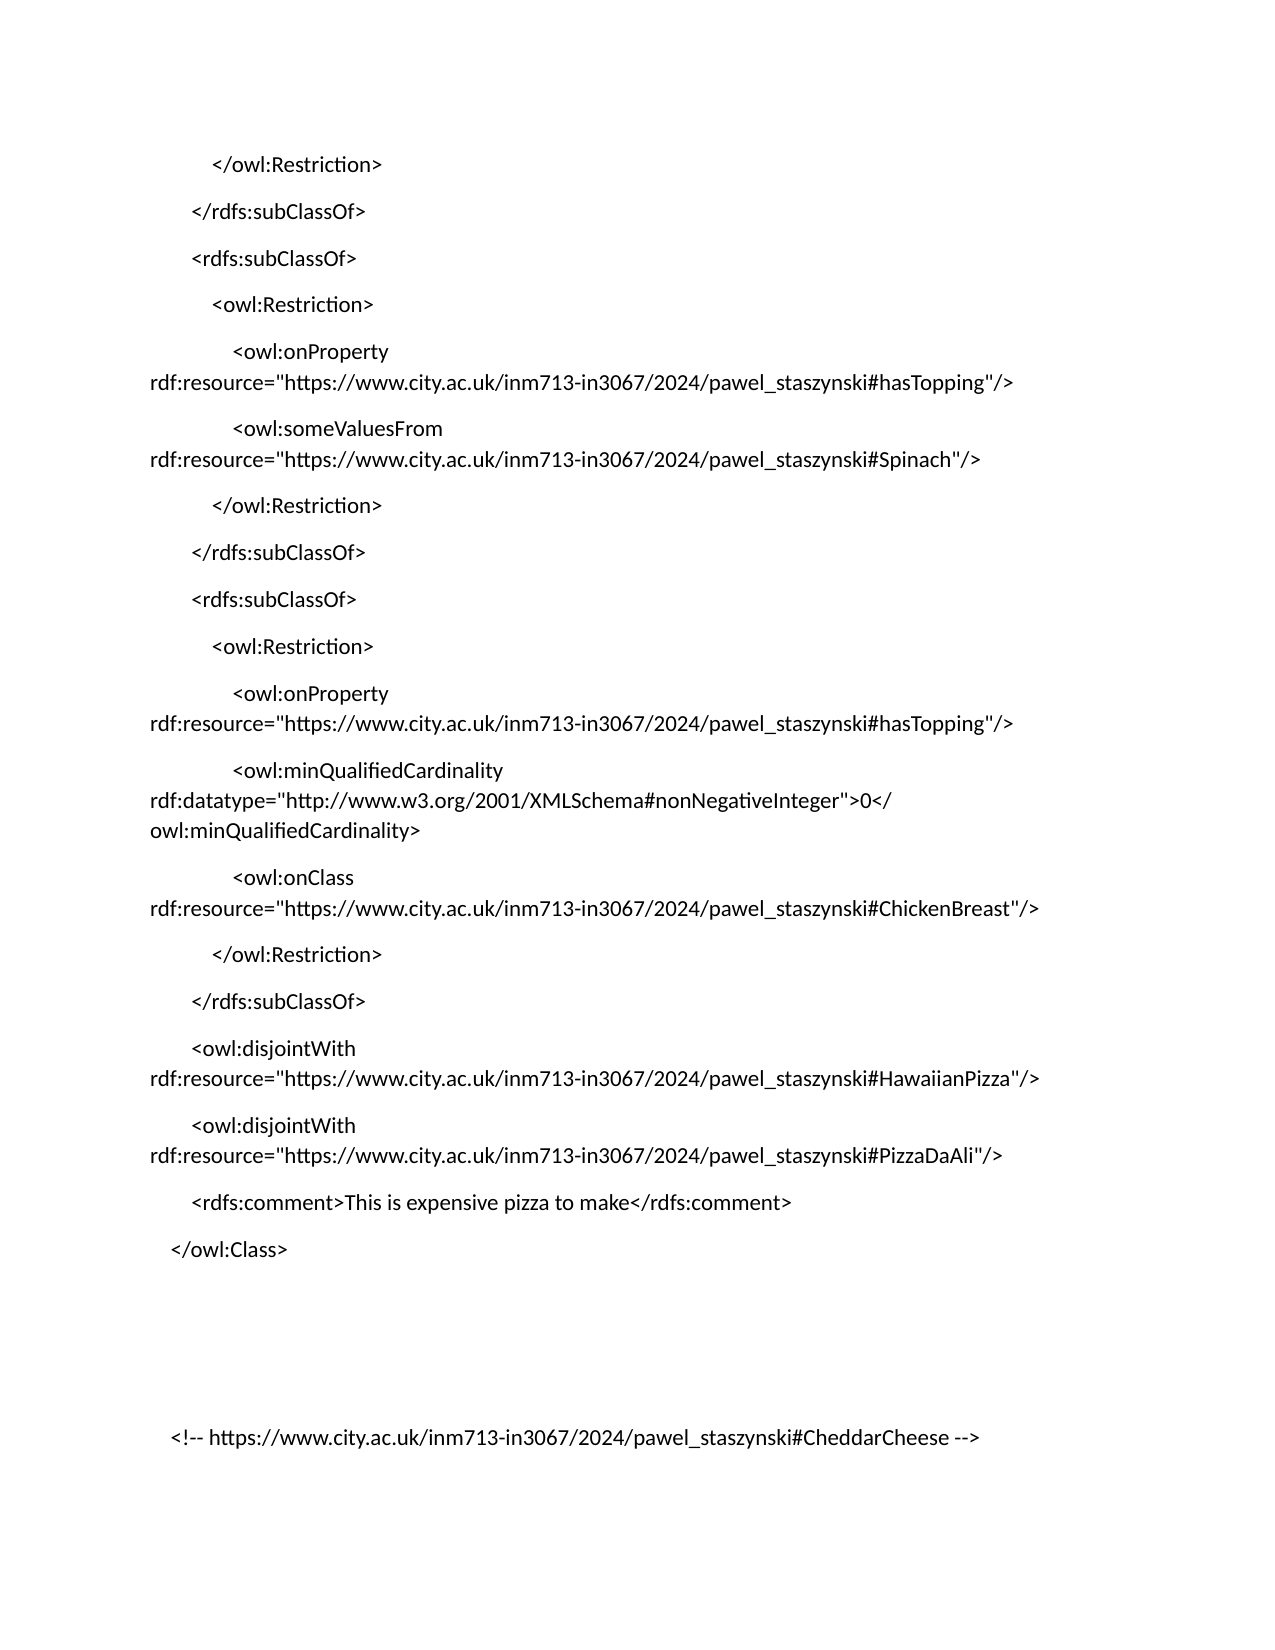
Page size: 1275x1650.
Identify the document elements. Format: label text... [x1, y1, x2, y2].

text <rdfs:comment>This is expensive pizza to make</rdfs:comment> [150, 1188, 1125, 1217]
text <!-- https://www.city.ac.uk/inm713-in3067/2024/pawel_staszynski#CheddarCheese --> [150, 1423, 1125, 1451]
text </owl:Restriction> [150, 941, 1125, 969]
text <owl:Restriction> [150, 632, 1125, 660]
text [150, 337, 1125, 396]
text </rdfs:subClassOf> [150, 987, 1125, 1016]
text <rdfs:subClassOf> [150, 585, 1125, 613]
text </owl:Class> [150, 1235, 1125, 1263]
text <owl:minQualifiedCardinality rdf:datatype="http://www.w3.org/2001/XMLSchema#nonNegativeInteger">0</owl:minQualifiedCardinality> [150, 756, 1125, 845]
text </rdfs:subClassOf> [150, 538, 1125, 567]
text <owl:onClass rdf:resource="https://www.city.ac.uk/inm713-in3067/2024/pawel_staszynski#ChickenBreast"/> [150, 863, 1125, 922]
text <owl:someValuesFrom rdf:resource="https://www.city.ac.uk/inm713-in3067/2024/pawel_staszynski#Spinach"/> [150, 414, 1125, 473]
text <owl:disjointWith rdf:resource="https://www.city.ac.uk/inm713-in3067/2024/pawel_staszynski#PizzaDaAli"/> [150, 1111, 1125, 1170]
text </owl:Restriction> [150, 150, 1125, 178]
text </rdfs:subClassOf> [150, 197, 1125, 225]
text </owl:Restriction> [150, 492, 1125, 520]
text <owl:disjointWith rdf:resource="https://www.city.ac.uk/inm713-in3067/2024/pawel_staszynski#HawaiianPizza"/> [150, 1034, 1125, 1093]
text <owl:Restriction> [150, 291, 1125, 319]
text <rdfs:subClassOf> [150, 244, 1125, 272]
text <owl:onProperty rdf:resource="https://www.city.ac.uk/inm713-in3067/2024/pawel_staszynski#hasTopping"/> [150, 679, 1125, 737]
